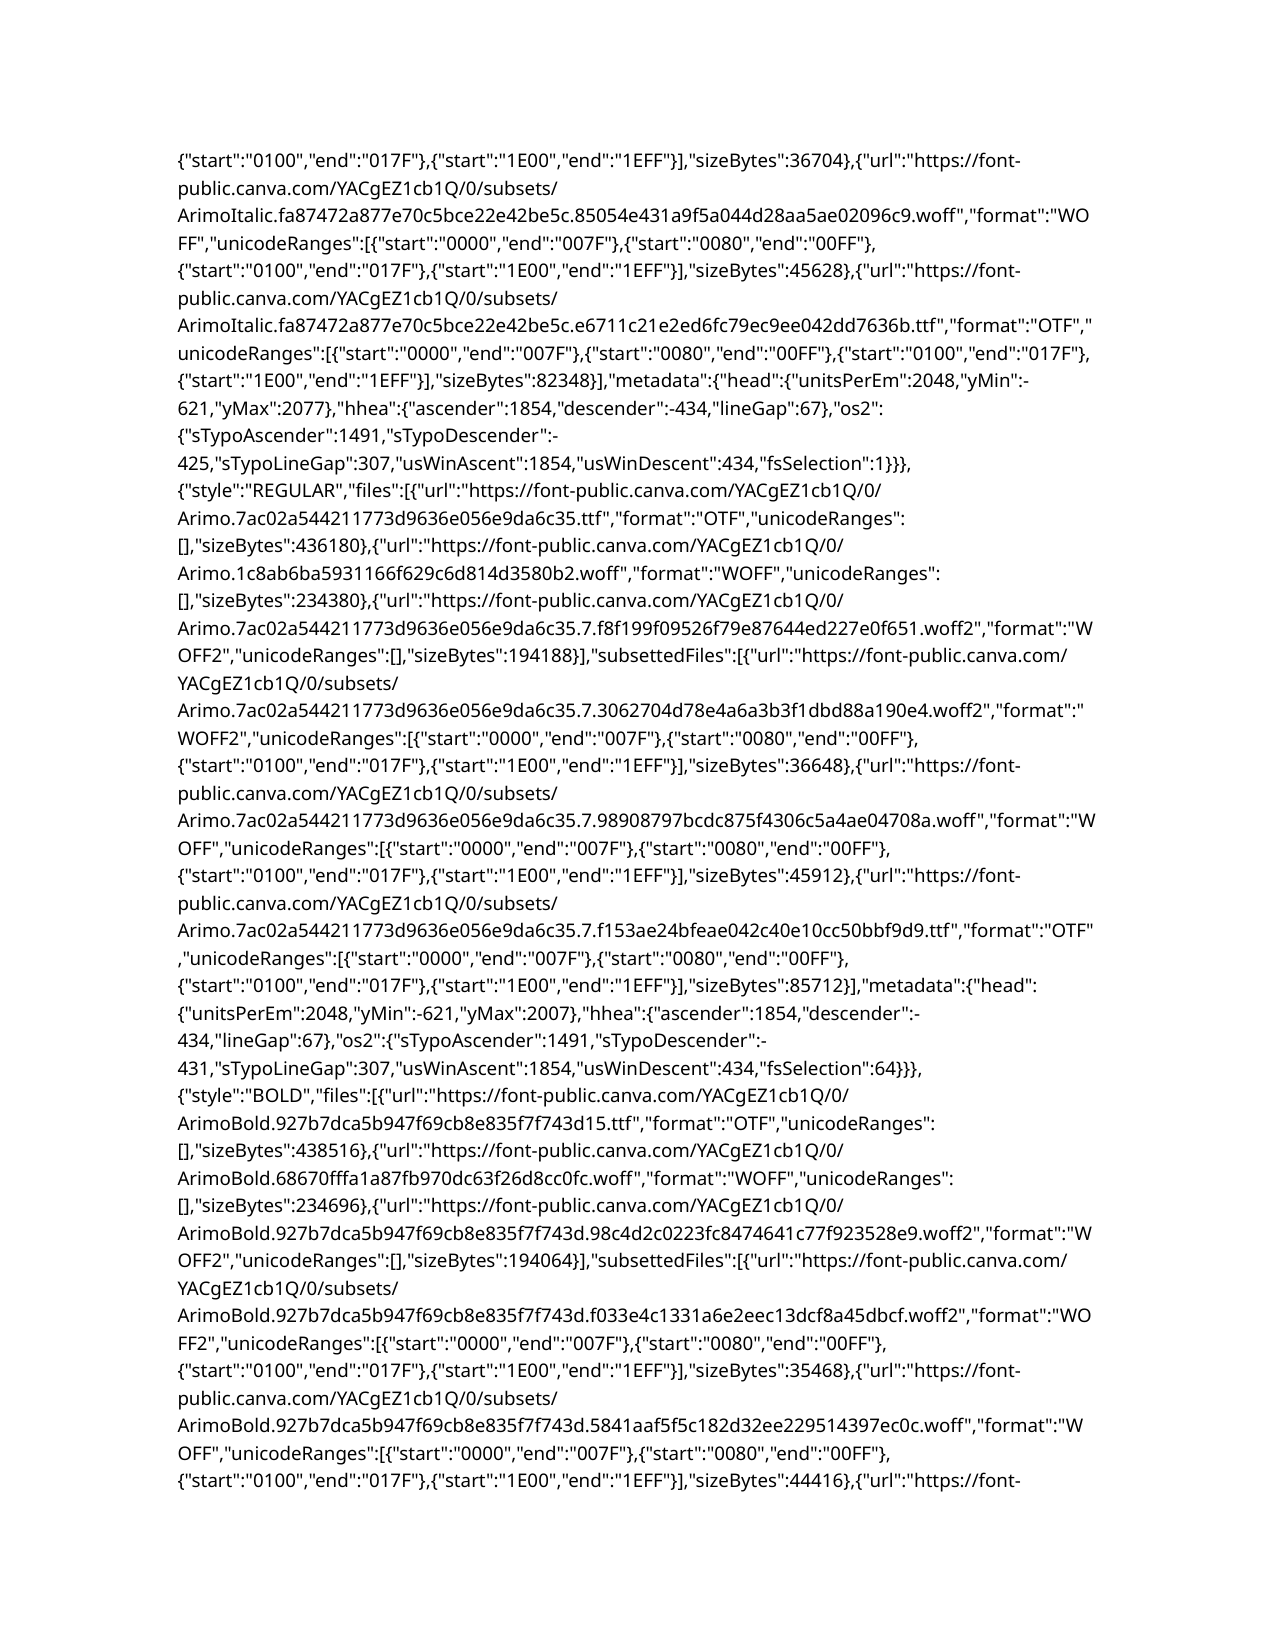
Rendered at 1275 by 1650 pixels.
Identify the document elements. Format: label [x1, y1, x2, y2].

text [177, 148, 1098, 1493]
